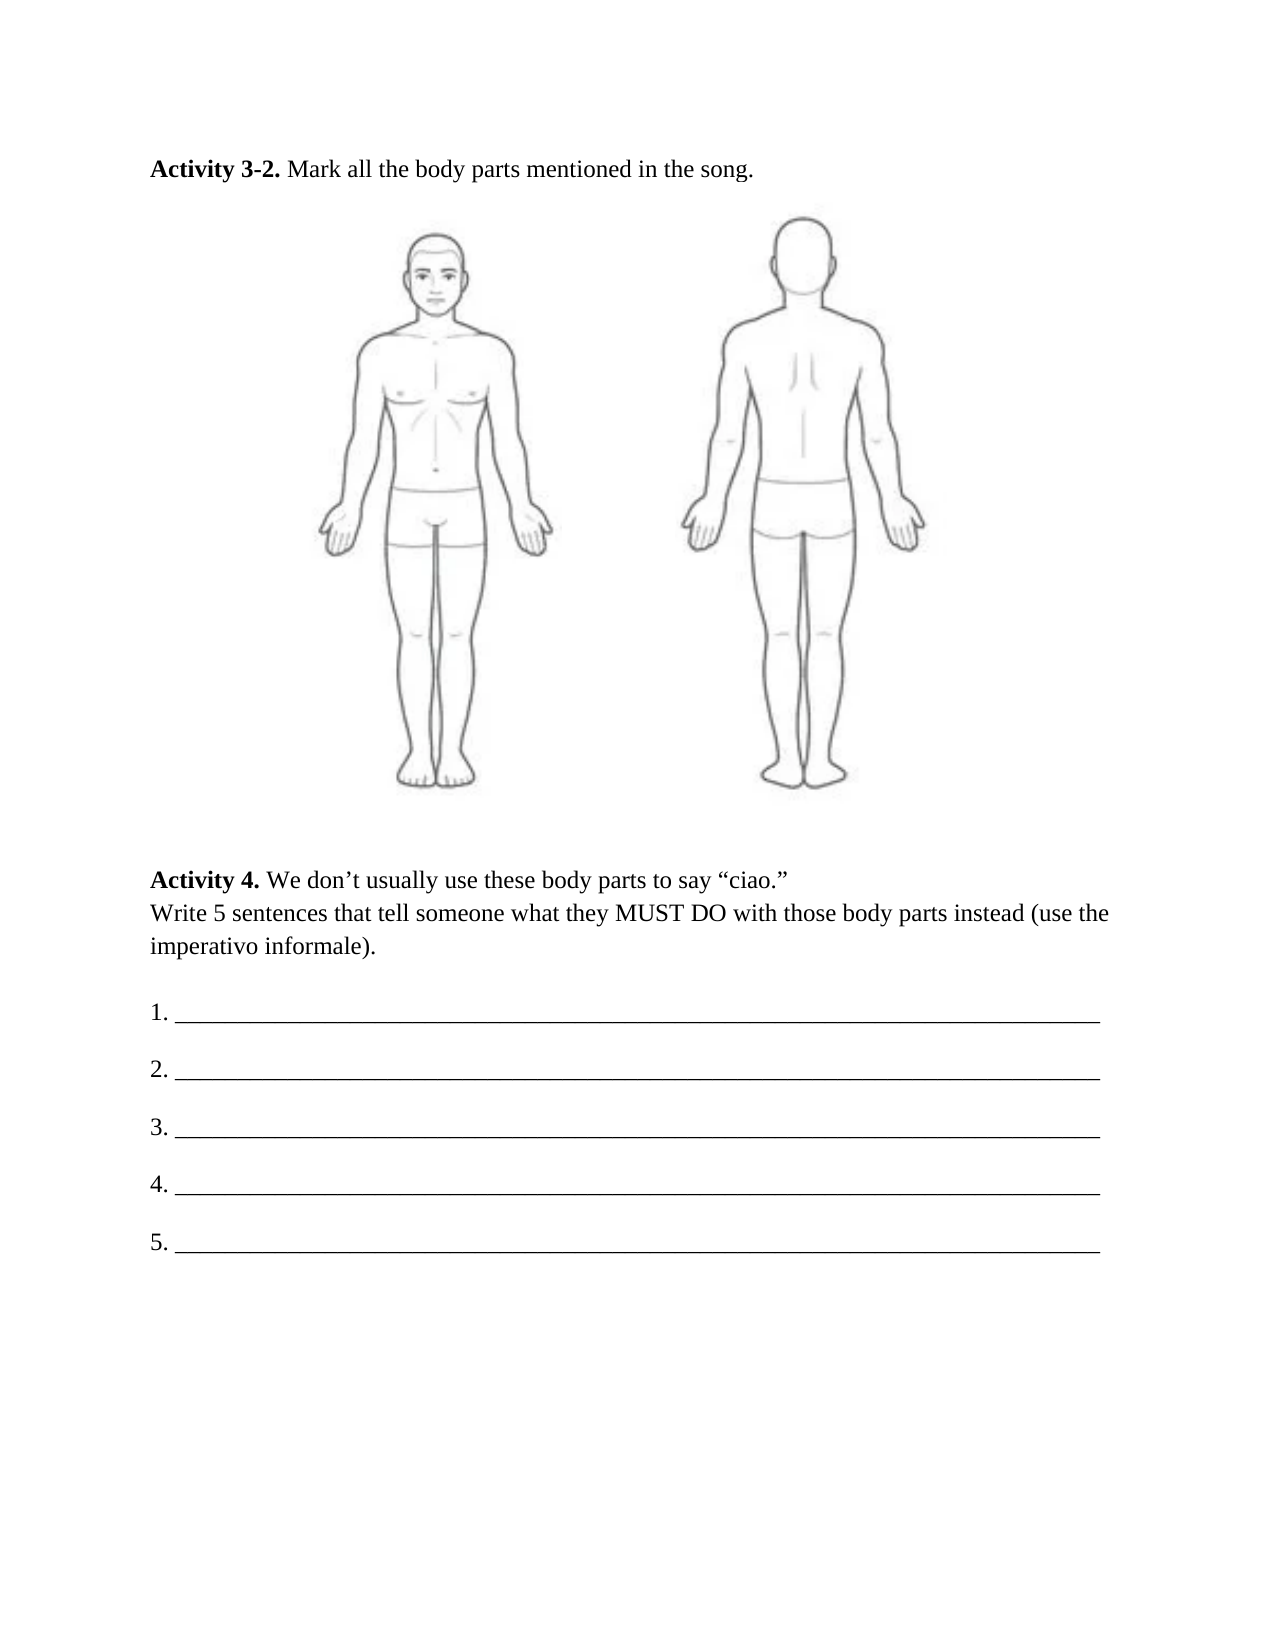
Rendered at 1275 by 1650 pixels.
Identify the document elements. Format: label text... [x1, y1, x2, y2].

text 4. __________________________________________________________________________ [150, 1169, 1125, 1198]
text 1. __________________________________________________________________________ [150, 997, 1125, 1026]
text 5. __________________________________________________________________________ [150, 1227, 1125, 1256]
text 3. __________________________________________________________________________ [150, 1112, 1125, 1141]
text Activity 4. We don’t usually use these body parts to say “ciao.” Write 5 sentences that tell someone what they MUST DO with those body parts instead (use the imperativo informale). [150, 865, 1125, 959]
subtitle Activity 3-2. Mark all the body parts mentioned in the song. [150, 154, 1125, 183]
text 2. __________________________________________________________________________ [150, 1054, 1125, 1083]
picture [300, 210, 562, 836]
picture [675, 182, 947, 836]
